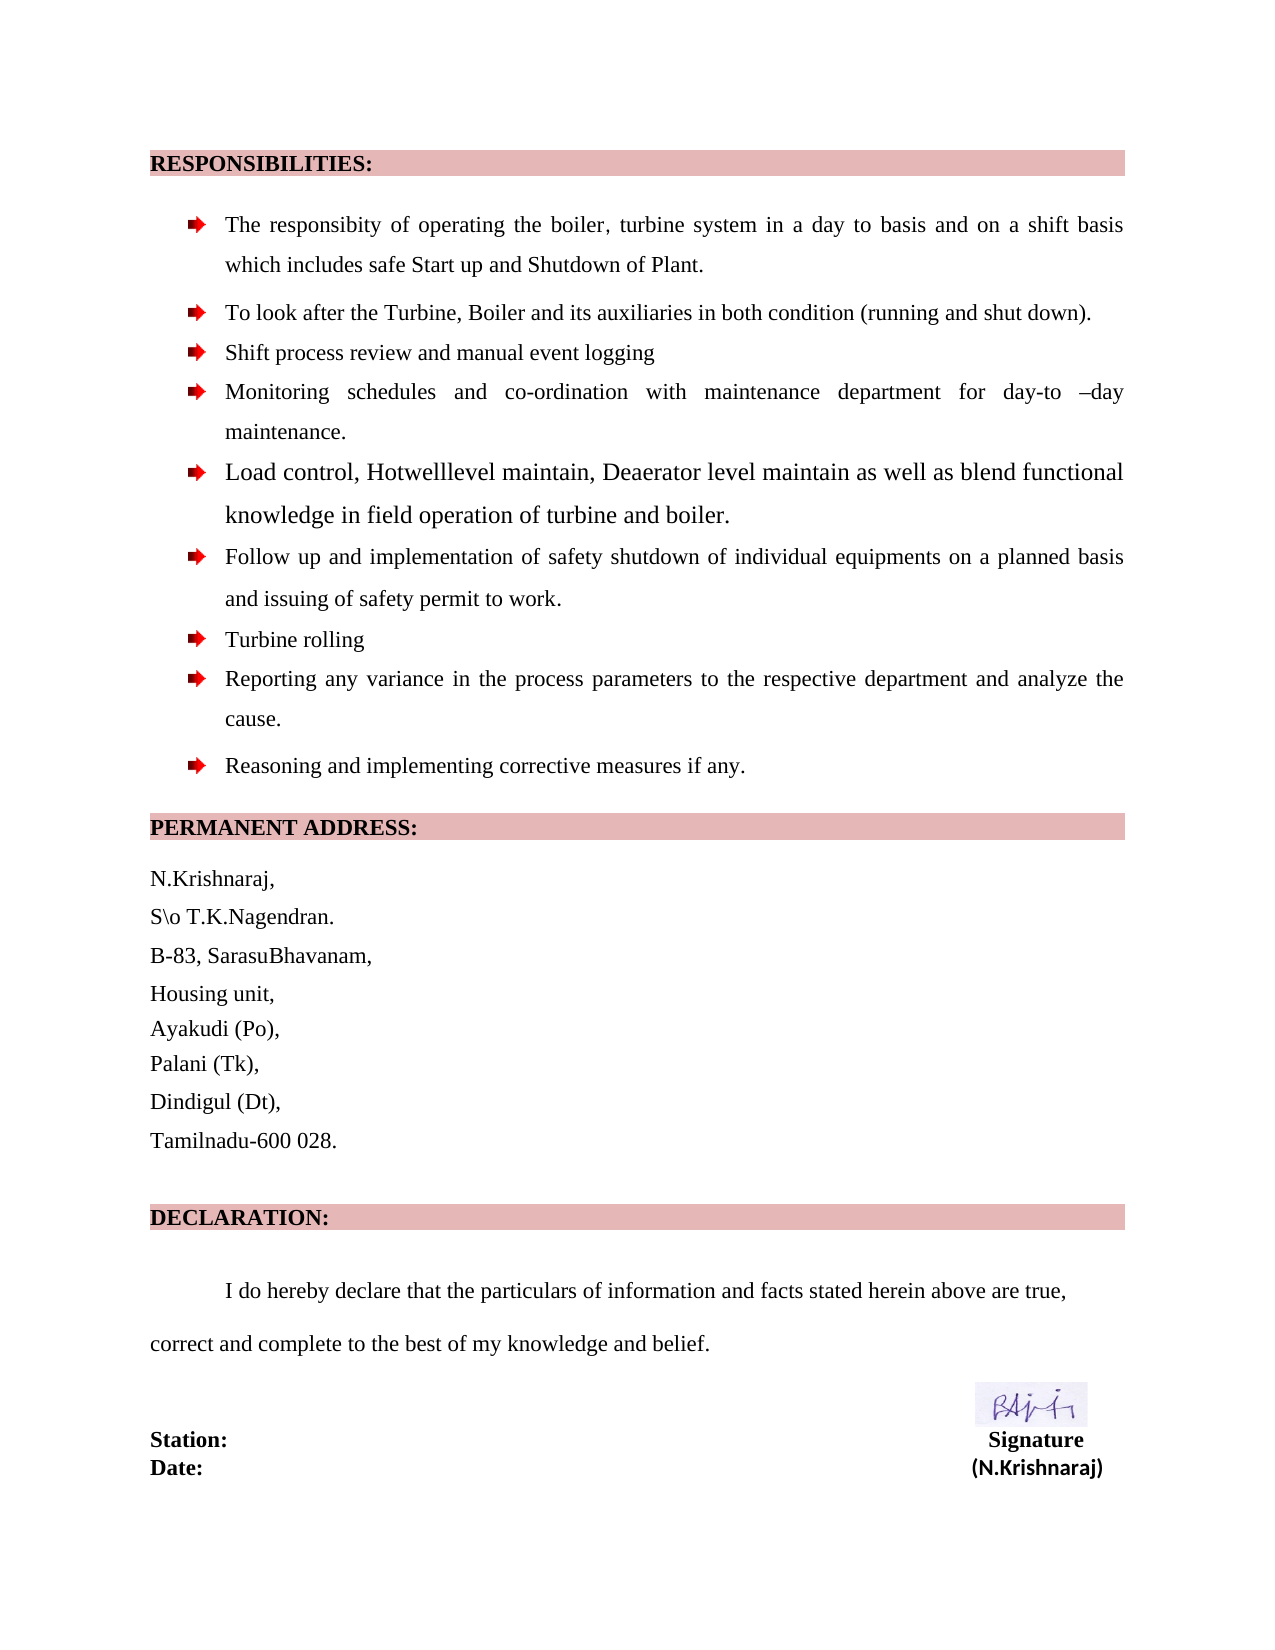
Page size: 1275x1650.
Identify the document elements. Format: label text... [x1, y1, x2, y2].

text Date: (N.Krishnaraj) [150, 1453, 1125, 1481]
picture [188, 630, 206, 647]
text RESPONSIBILITIES: [150, 150, 1125, 176]
picture [188, 343, 206, 361]
text Dindigul (Dt), [150, 1088, 1125, 1114]
list Shift process review and manual event logging [187, 339, 1125, 365]
picture [188, 670, 206, 687]
list To look after the Turbine, Boiler and its auxiliaries in both condition (running and shut down). [187, 299, 1125, 326]
picture [188, 548, 206, 565]
text Housing unit, [150, 980, 1125, 1007]
text Ayakudi (Po), [150, 1015, 1125, 1041]
picture [188, 757, 206, 774]
text B-83, SarasuBhavanam, [150, 942, 1125, 968]
text PERMANENT ADDRESS: [150, 813, 1125, 840]
text DECLARATION: [150, 1204, 1125, 1230]
text S\o T.K.Nagendran. [150, 903, 1125, 929]
list Reporting any variance in the process parameters to the respective department and analyze the cause. [187, 665, 1125, 731]
text N.Krishnaraj, [150, 864, 1125, 891]
list Turbine rolling [187, 626, 1125, 652]
list Monitoring schedules and co-ordination with maintenance department for day-to –day maintenance. [187, 378, 1125, 444]
list The responsibity of operating the boiler, turbine system in a day to basis and on a shift basis which includes safe Start up and Shutdown of Plant. [187, 210, 1125, 278]
picture [188, 464, 206, 481]
list Reasoning and implementing corrective measures if any. [187, 752, 1125, 779]
text Station: Signature [150, 1383, 1125, 1453]
text Tamilnadu-600 028. [150, 1127, 1125, 1153]
text Palani (Tk), [150, 1049, 1125, 1076]
picture [188, 216, 206, 233]
picture [188, 383, 206, 400]
text I do hereby declare that the particulars of information and facts stated herein above are true, correct and complete to the best of my knowledge and belief. [150, 1277, 1125, 1356]
list Follow up and implementation of safety shutdown of individual equipments on a planned basis and issuing of safety permit to work. [187, 543, 1125, 612]
list Load control, Hotwelllevel maintain, Deaerator level maintain as well as blend functional knowledge in field operation of turbine and boiler. [187, 457, 1125, 529]
picture [975, 1382, 1088, 1427]
picture [188, 304, 206, 321]
